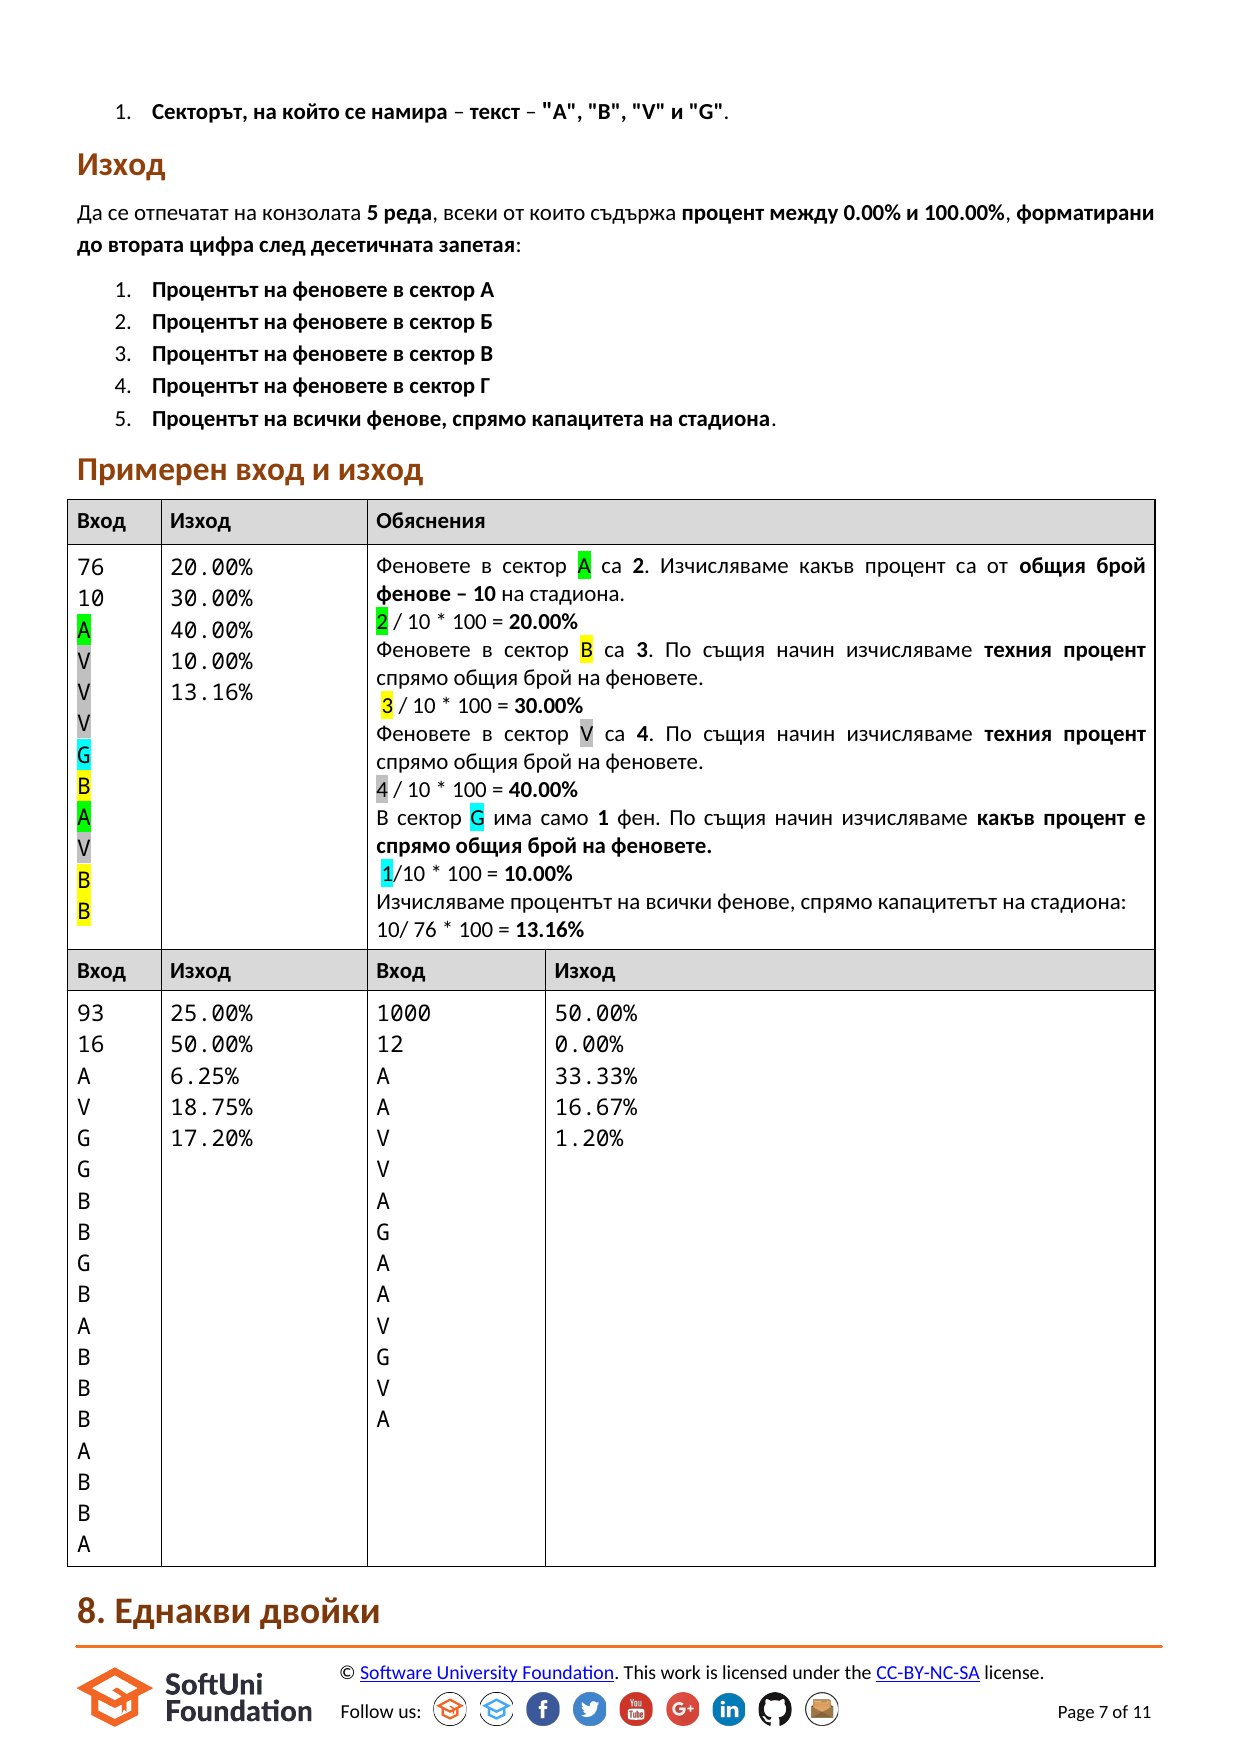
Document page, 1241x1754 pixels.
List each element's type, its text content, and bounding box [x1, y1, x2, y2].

picture [805, 1692, 839, 1726]
table_cell Феновете в сектор А са 2. Изчисляваме какъв процент са от общия брой фенове – 10 на стадиона. 2 / 10 * 100 = 20.00% Феновете в сектор B са 3. По същия начин изчисляваме техния процент спрямо общия брой на феновете. 3 / 10 * 100 = 30.00% Феновете в сектор V са 4. По същия начин изчисляваме техния процент спрямо общия брой на феновете. 4 / 10 * 100 = 40.00% В сектор G има само 1 фен. По същия начин изчисляваме какъв процент е спрямо общия брой на феновете. 1/10 * 100 = 10.00% Изчисляваме процентът на всички фенове, спрямо капацитетът на стадиона: 10/ 76 * 100 = 13.16% [368, 545, 1154, 949]
list Процентът на всички фенове, спрямо капацитета на стадиона. [114, 404, 1163, 432]
picture [526, 1692, 560, 1726]
picture [480, 1692, 513, 1726]
list Процентът на феновете в сектор Б [114, 307, 1163, 335]
list Секторът, на който се намира – текст – "A", "B", "V" и "G". [114, 95, 1163, 126]
subtitle Изход [77, 143, 1163, 184]
picture [619, 1692, 653, 1726]
table_cell Изход [546, 950, 1154, 990]
picture [433, 1692, 467, 1726]
picture [727, 1707, 738, 1717]
table_cell Изход [162, 950, 367, 990]
table_header Обяснения [368, 500, 1154, 544]
list Процентът на феновете в сектор В [114, 339, 1163, 367]
picture [666, 1692, 700, 1726]
picture [712, 1693, 722, 1703]
picture [736, 1693, 746, 1703]
table_cell 76 10 A V V V G B A V B B [68, 545, 161, 949]
table_cell 25.00% 50.00% 6.25% 18.75% 17.20% [162, 991, 367, 1566]
subtitle Еднакви двойки [77, 1587, 1163, 1633]
table_cell 1000 12 A A V V A G A A V G V A [368, 991, 545, 1566]
subtitle Примерен вход и изход [77, 448, 1163, 489]
table_cell 20.00% 30.00% 40.00% 10.00% 13.16% [162, 545, 367, 949]
picture [76, 1667, 312, 1727]
table_header Изход [162, 500, 367, 544]
table_cell 50.00% 0.00% 33.33% 16.67% 1.20% [546, 991, 1154, 1566]
picture [573, 1692, 607, 1726]
picture [712, 1716, 722, 1726]
list Процентът на феновете в сектор Г [114, 371, 1163, 399]
list Процентът на феновете в сектор А [114, 275, 1163, 303]
table_cell Вход [368, 950, 545, 990]
picture [736, 1716, 746, 1726]
table_header Вход [68, 500, 161, 544]
table_cell 93 16 A V G G B B G B A B B B A B B A [68, 991, 161, 1566]
text Да се отпечатат на конзолата 5 реда, всеки от които съдържа процент между 0.00% и 100.00%, форматирани до втората цифра след десетичната запетая: [77, 198, 1163, 258]
picture [758, 1692, 792, 1726]
table_cell Вход [68, 950, 161, 990]
